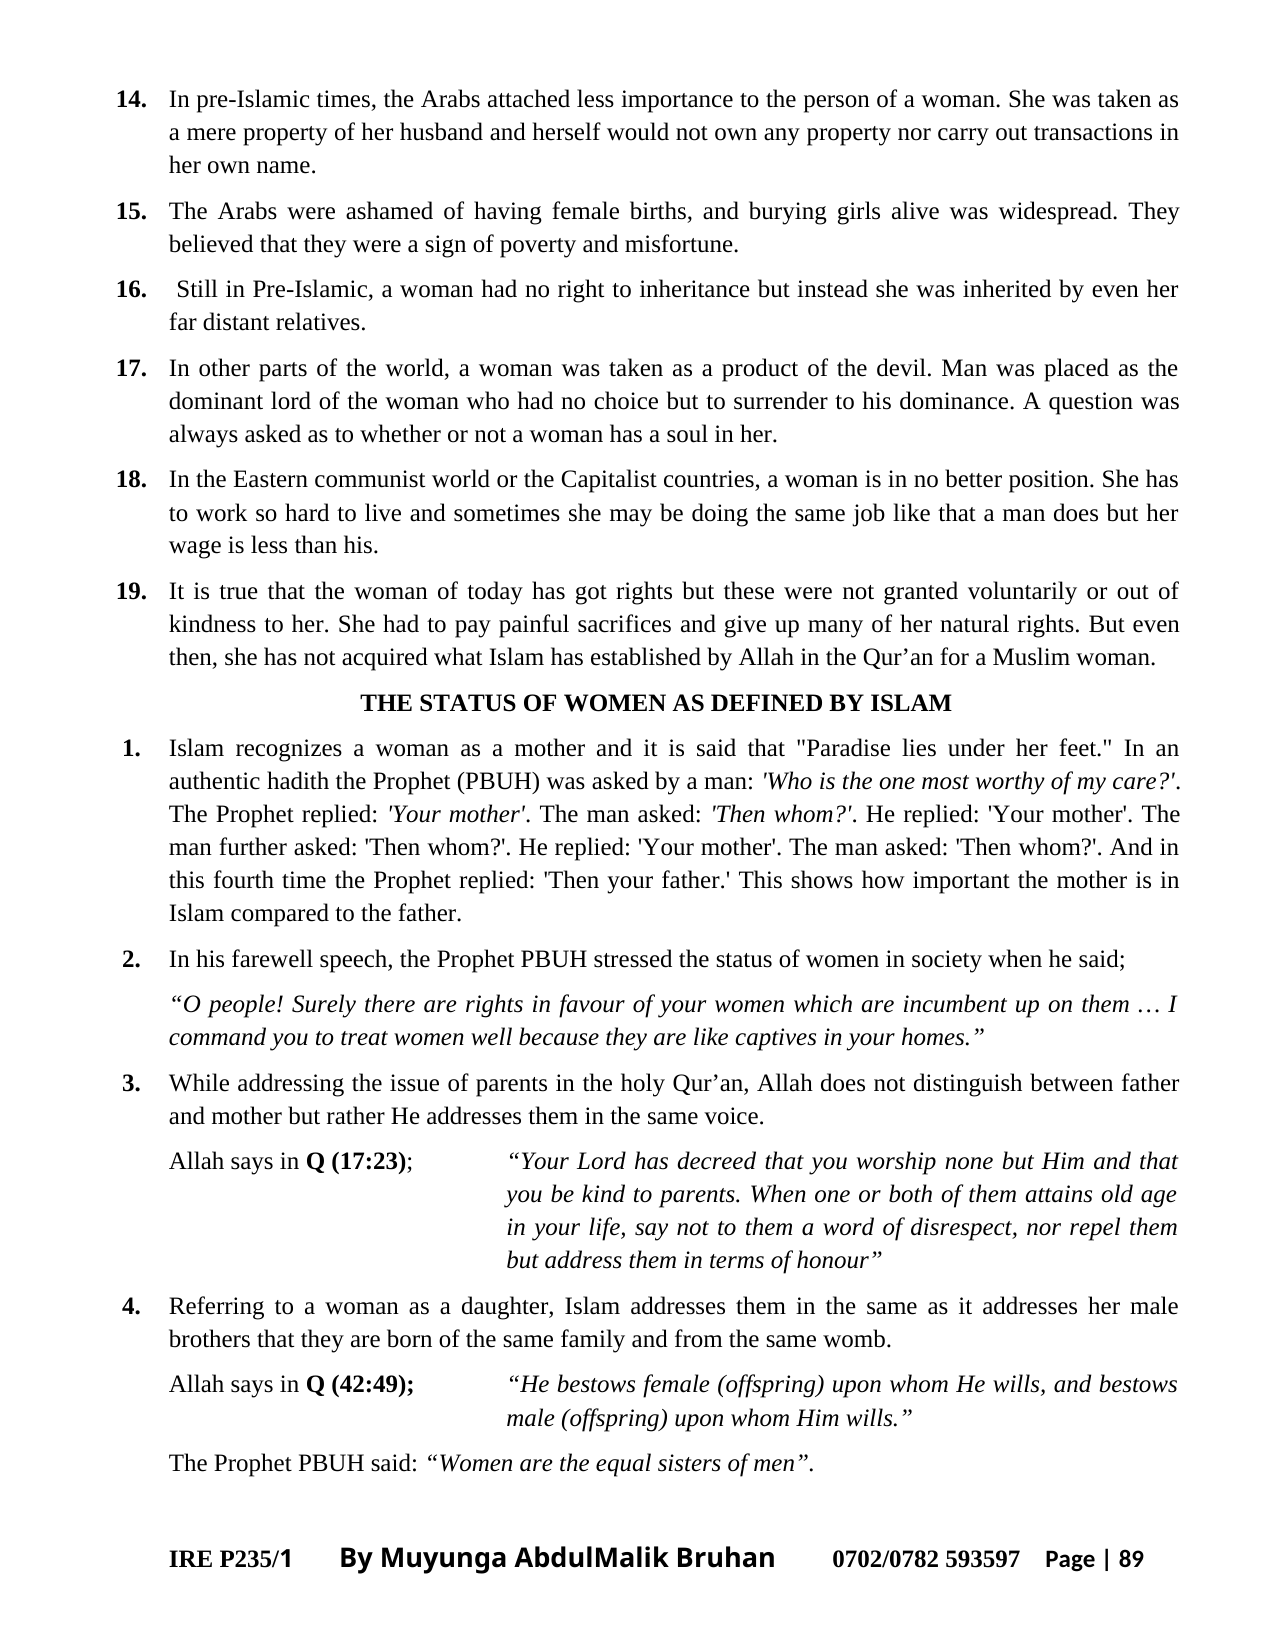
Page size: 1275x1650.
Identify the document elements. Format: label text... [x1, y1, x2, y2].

text Allah says in Q (17:23); “Your Lord has decreed that you worship none but Him and that you be kind to parents. When one or both of them attains old age in your life, say not to them a word of disrespect, nor repel them but address them in terms of honour” [169, 1146, 1181, 1274]
list Islam recognizes a woman as a mother and it is said that "Paradise lies under her feet." In an authentic hadith the Prophet (PBUH) was asked by a man: 'Who is the one most worthy of my care?'. The Prophet replied: 'Your mother'. The man asked: 'Then whom?'. He replied: 'Your mother'. The man further asked: 'Then whom?'. He replied: 'Your mother'. The man asked: 'Then whom?'. And in this fourth time the Prophet replied: 'Then your father.' This shows how important the mother is in Islam compared to the father. [131, 733, 1181, 927]
list In the Eastern communist world or the Capitalist countries, a woman is in no better position. She has to work so hard to live and sometimes she may be doing the same job like that a man does but her wage is less than his. [131, 464, 1181, 559]
list Referring to a woman as a daughter, Islam addresses them in the same as it addresses her male brothers that they are born of the same family and from the same womb. [131, 1291, 1181, 1353]
list While addressing the issue of parents in the holy Qur’an, Allah does not distinguish between father and mother but rather He addresses them in the same voice. [131, 1068, 1181, 1130]
text “O people! Surely there are rights in favour of your women which are incumbent up on them … I command you to treat women well because they are like captives in your homes.” [169, 989, 1181, 1051]
list The Arabs were ashamed of having female births, and burying girls alive was widespread. They believed that they were a sign of poverty and misfortune. [131, 196, 1181, 258]
list In other parts of the world, a woman was taken as a product of the devil. Man was placed as the dominant lord of the woman who had no choice but to surrender to his dominance. A question was always asked as to whether or not a woman has a soul in her. [131, 353, 1181, 448]
text Allah says in Q (42:49); “He bestows female (offspring) upon whom He wills, and bestows male (offspring) upon whom Him wills.” [169, 1369, 1181, 1431]
list It is true that the woman of today has got rights but these were not granted voluntarily or out of kindness to her. She had to pay painful sacrifices and give up many of her natural rights. But even then, she has not acquired what Islam has established by Allah in the Qur’an for a Muslim woman. [131, 576, 1181, 671]
list Still in Pre-Islamic, a woman had no right to inheritance but instead she was inherited by even her far distant relatives. [131, 274, 1181, 336]
text THE STATUS OF WOMEN AS DEFINED BY ISLAM [131, 688, 1181, 716]
list In pre-Islamic times, the Arabs attached less importance to the person of a woman. She was taken as a mere property of her husband and herself would not own any property nor carry out transactions in her own name. [131, 84, 1181, 179]
text The Prophet PBUH said: “Women are the equal sisters of men”. [131, 1448, 1181, 1477]
list In his farewell speech, the Prophet PBUH stressed the status of women in society when he said; [131, 944, 1181, 973]
